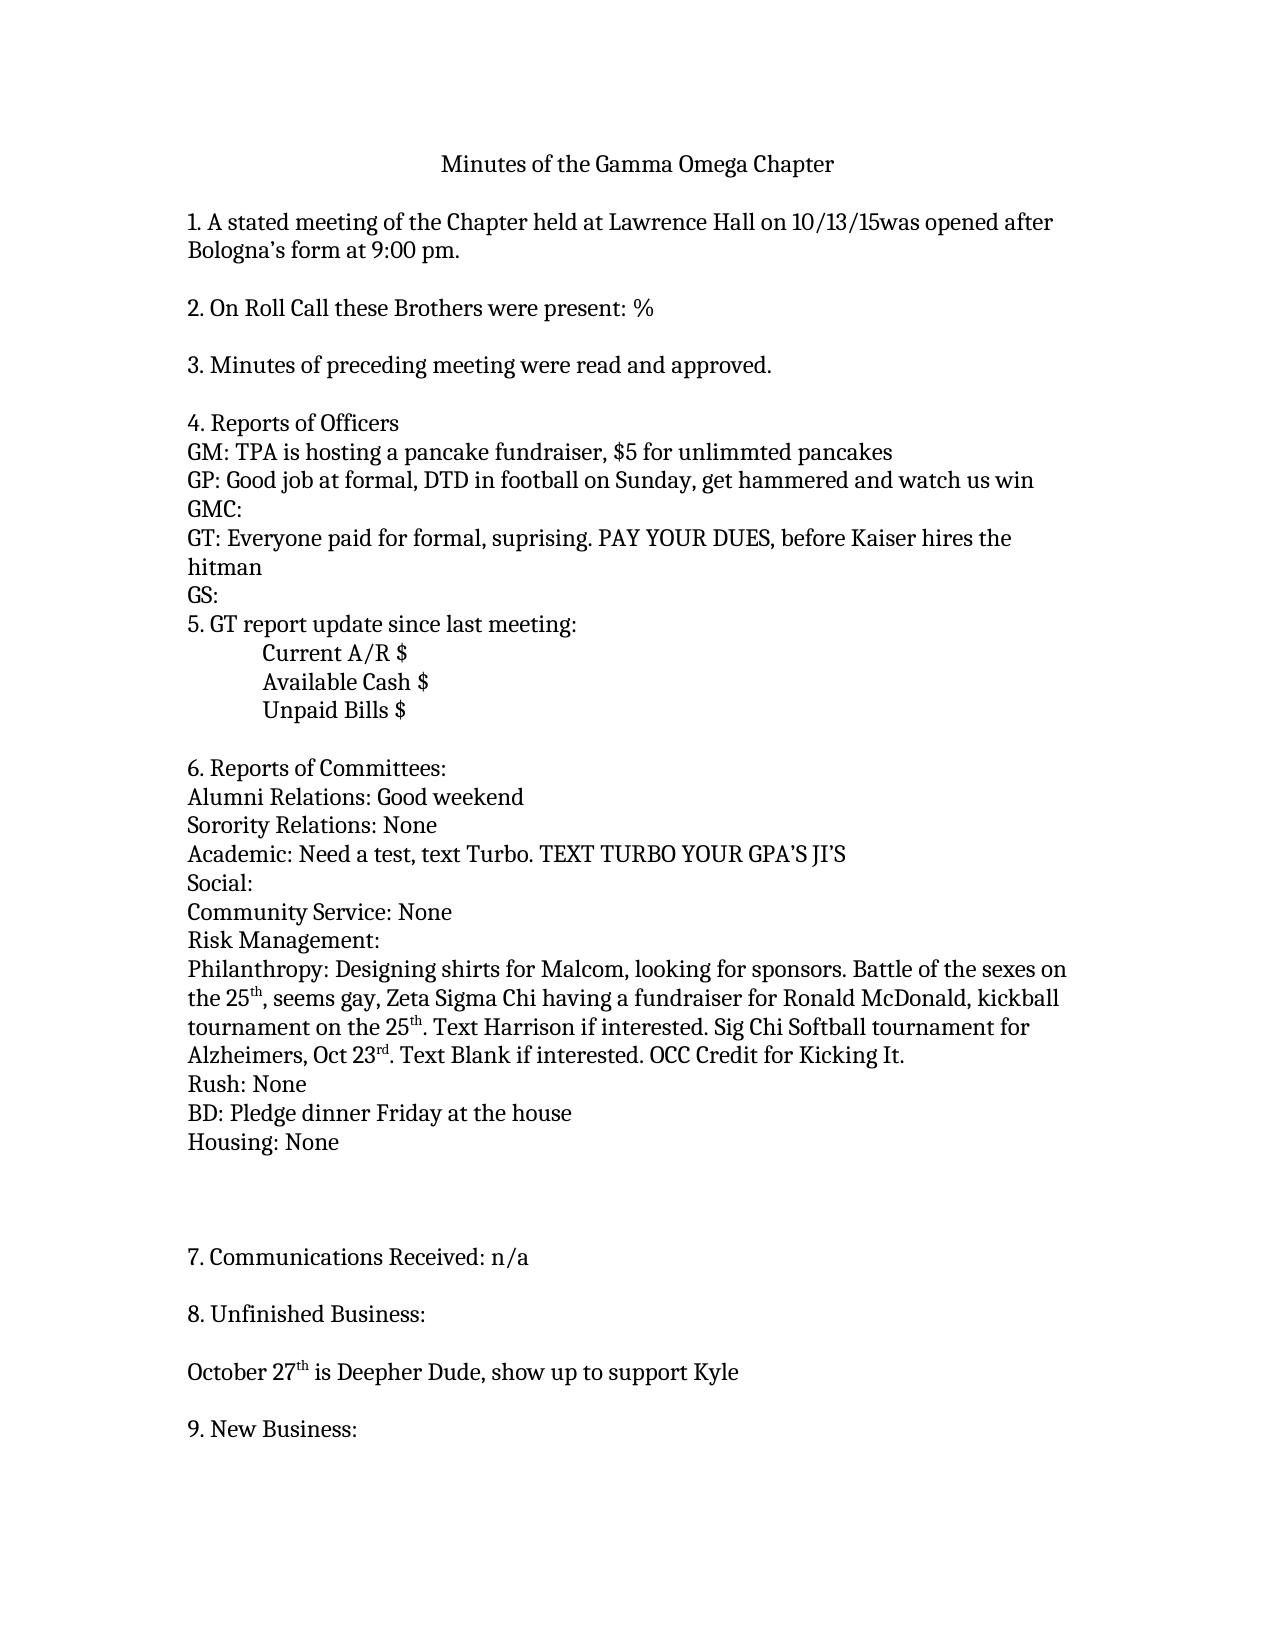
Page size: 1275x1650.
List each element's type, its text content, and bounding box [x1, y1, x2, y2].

text 6. Reports of Committees: [187, 754, 1087, 782]
text Available Cash $ [187, 667, 1087, 696]
text Housing: None [187, 1127, 1087, 1156]
text 3. Minutes of preceding meeting were read and approved. [187, 351, 1087, 380]
text Current A/R $ [187, 639, 1087, 667]
text Minutes of the Gamma Omega Chapter [187, 150, 1087, 179]
text Rush: None [187, 1070, 1087, 1099]
text GP: Good job at formal, DTD in football on Sunday, get hammered and watch us win GMC: [187, 466, 1087, 524]
text Philanthropy: Designing shirts for Malcom, looking for sponsors. Battle of the sexes on the 25th, seems gay, Zeta Sigma Chi having a fundraiser for Ronald McDonald, kickball tournament on the 25th. Text Harrison if interested. Sig Chi Softball tournament for Alzheimers, Oct 23rd. Text Blank if interested. OCC Credit for Kicking It. [187, 955, 1087, 1070]
text 4. Reports of Officers [187, 409, 1087, 437]
text Community Service: None [187, 897, 1087, 926]
text GT: Everyone paid for formal, suprising. PAY YOUR DUES, before Kaiser hires the hitman GS: [187, 524, 1087, 610]
text 8. Unfinished Business: [187, 1300, 1087, 1329]
text BD: Pledge dinner Friday at the house [187, 1099, 1087, 1127]
text October 27th is Deepher Dude, show up to support Kyle [187, 1357, 1087, 1386]
text Social: [187, 869, 1087, 897]
text 5. GT report update since last meeting: [187, 610, 1087, 639]
text Sorority Relations: None [187, 811, 1087, 840]
text Academic: Need a test, text Turbo. TEXT TURBO YOUR GPA’S JI’S [187, 840, 1087, 869]
text Unpaid Bills $ [187, 696, 1087, 725]
text Risk Management: [187, 926, 1087, 955]
text 1. A stated meeting of the Chapter held at Lawrence Hall on 10/13/15was opened after Bologna’s form at 9:00 pm. [187, 207, 1087, 265]
text Alumni Relations: Good weekend [187, 782, 1087, 811]
text 7. Communications Received: n/a [187, 1242, 1087, 1271]
text 2. On Roll Call these Brothers were present: % [187, 294, 1087, 322]
text 9. New Business: [187, 1415, 1087, 1444]
text GM: TPA is hosting a pancake fundraiser, $5 for unlimmted pancakes [187, 437, 1087, 466]
